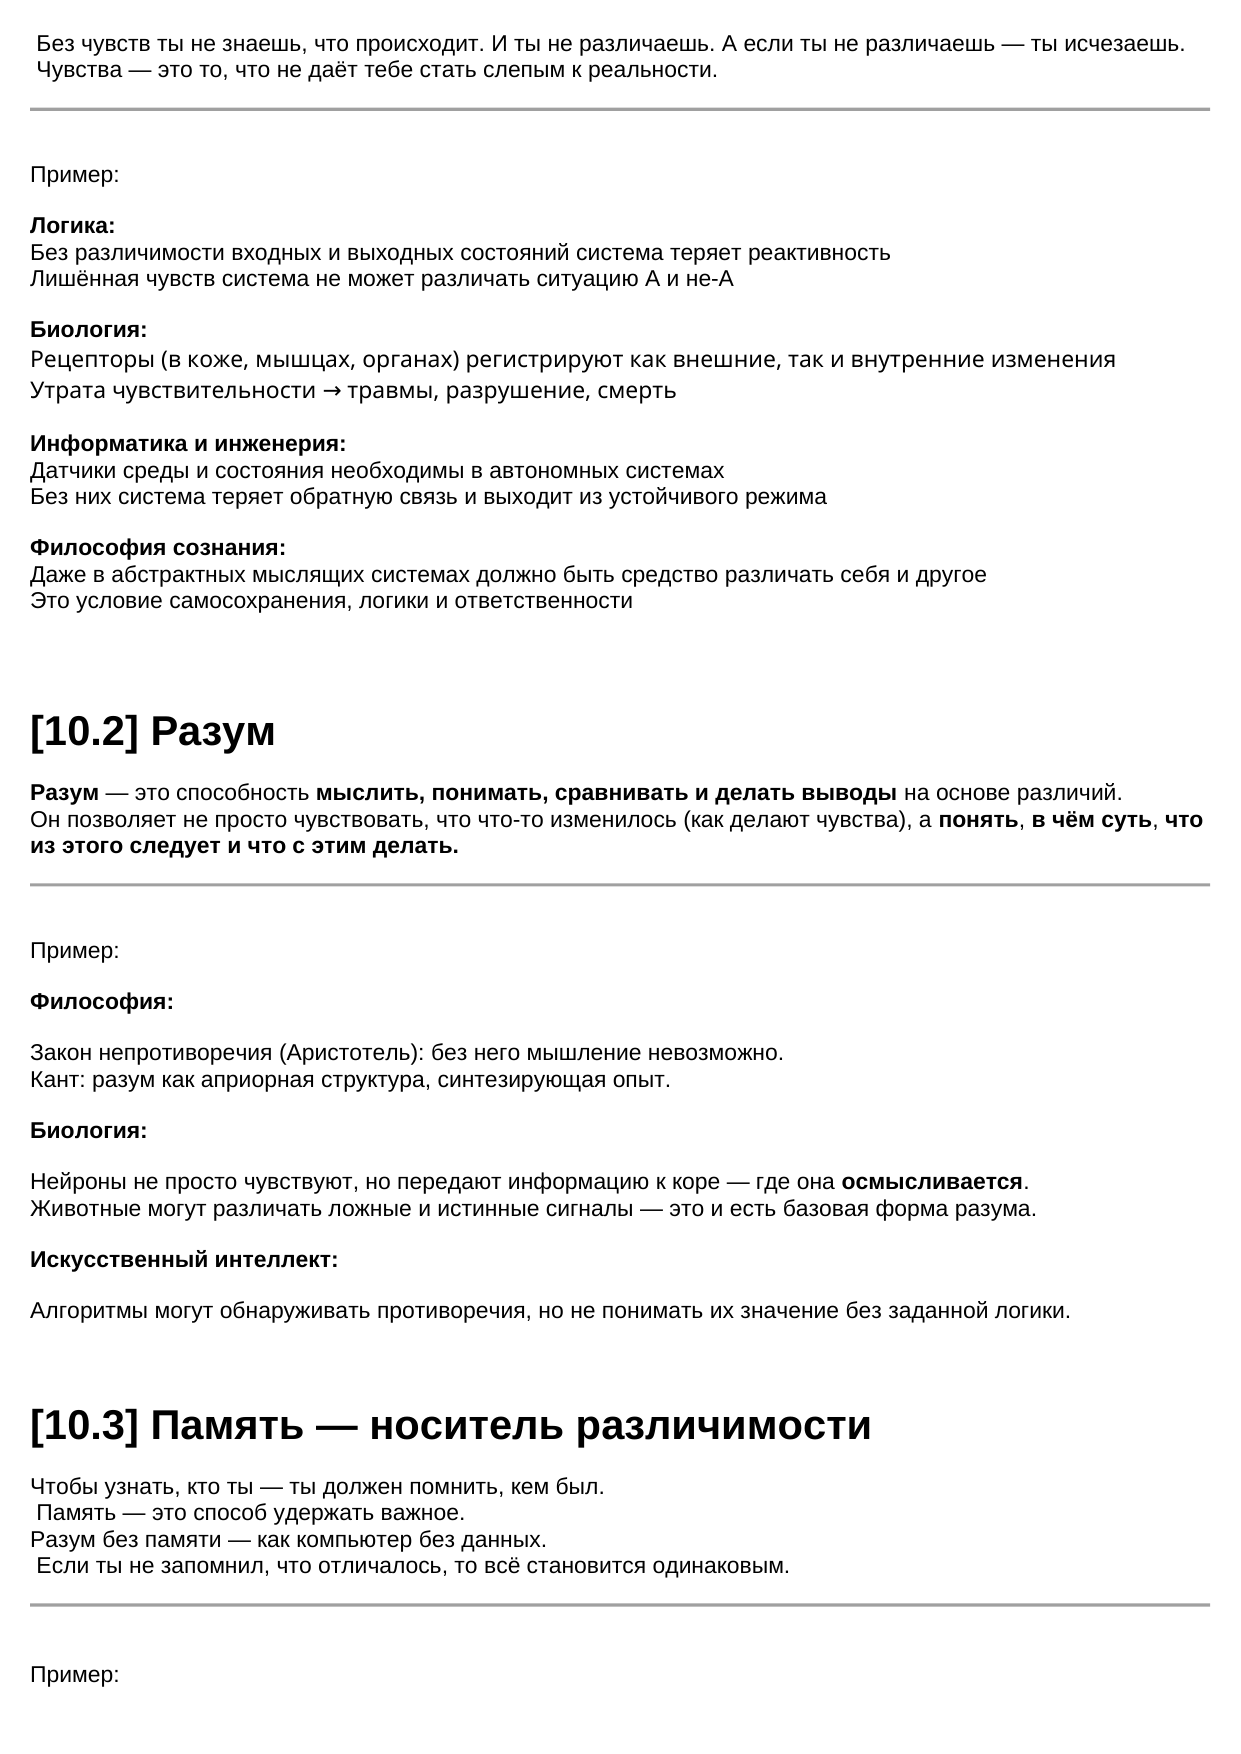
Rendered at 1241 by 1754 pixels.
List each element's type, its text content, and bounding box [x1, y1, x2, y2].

text Биология: Рецепторы (в коже, мышцах, органах) регистрируют как внешние, так и внутренние изменения Утрата чувствительности → травмы, разрушение, смерть [30, 316, 1210, 405]
text Философия сознания: Даже в абстрактных мыслящих системах должно быть средство различать себя и другое Это условие самосохранения, логики и ответственности [30, 534, 1210, 613]
text Пример: [30, 937, 1210, 963]
text Алгоритмы могут обнаруживать противоречия, но не понимать их значение без заданной логики. [30, 1297, 1210, 1324]
text Нейроны не просто чувствуют, но передают информацию к коре — где она осмысливается. Животные могут различать ложные и истинные сигналы — это и есть базовая форма разума. [30, 1168, 1210, 1221]
text Искусственный интеллект: [30, 1246, 1210, 1272]
text Информатика и инженерия: Датчики среды и состояния необходимы в автономных системах Без них система теряет обратную связь и выходит из устойчивого режима [30, 430, 1210, 509]
text Философия: [30, 988, 1210, 1014]
subtitle [10.2] Разум [30, 706, 1210, 754]
subtitle [10.3] Память — носитель различимости [30, 1400, 1210, 1448]
text Закон непротиворечия (Аристотель): без него мышление невозможно. Кант: разум как априорная структура, синтезирующая опыт. [30, 1039, 1210, 1092]
text Логика: Без различимости входных и выходных состояний система теряет реактивность Лишённая чувств система не может различать ситуацию A и не-A [30, 212, 1210, 291]
text Биология: [30, 1117, 1210, 1143]
text Пример: [30, 161, 1210, 187]
text Пример: [30, 1661, 1210, 1687]
text Разум — это способность мыслить, понимать, сравнивать и делать выводы на основе различий. Он позволяет не просто чувствовать, что что-то изменилось (как делают чувства), а понять, в чём суть, что из этого следует и что с этим делать. [30, 779, 1210, 858]
